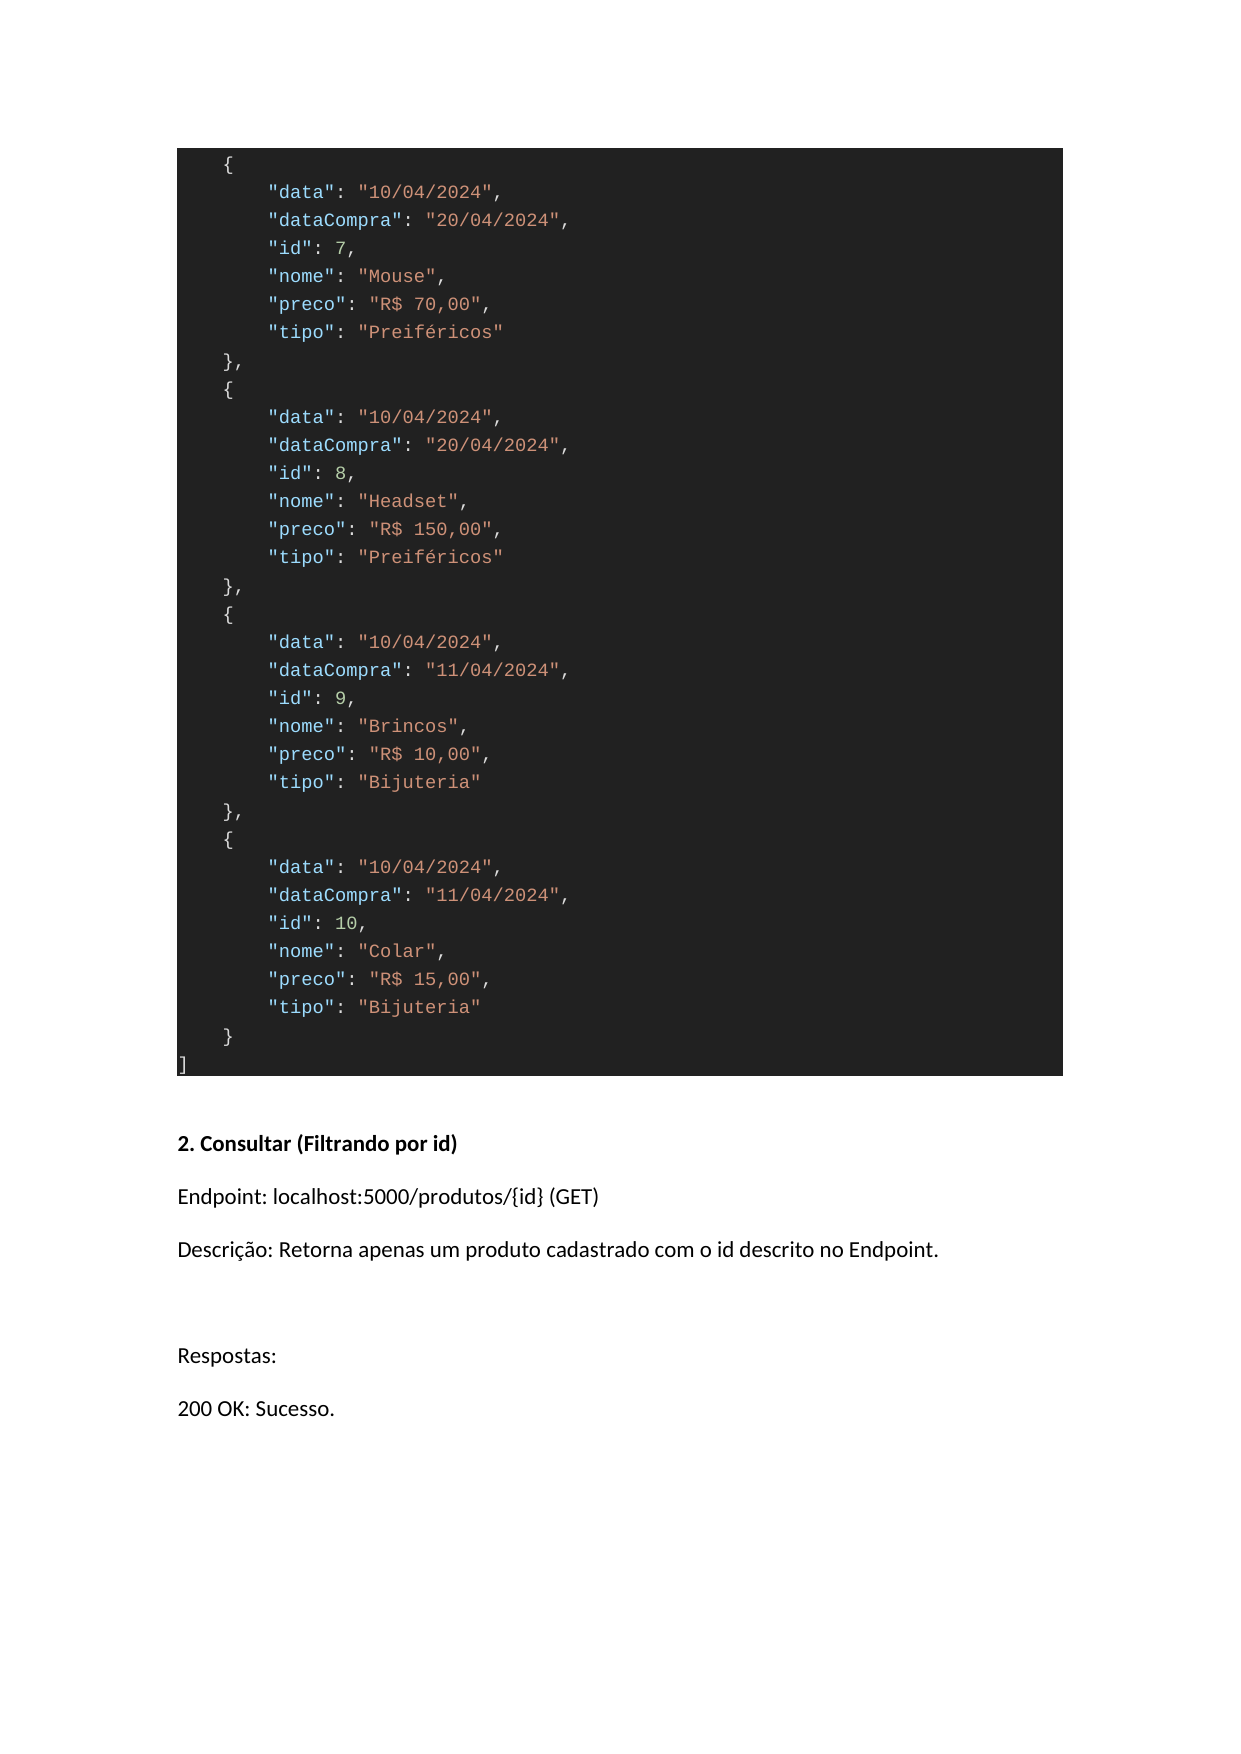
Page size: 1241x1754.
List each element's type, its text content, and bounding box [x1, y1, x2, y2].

text "tipo": "Bijuteria" [177, 766, 1063, 794]
text "dataCompra": "11/04/2024", [177, 879, 1063, 907]
text "preco": "R$ 10,00", [177, 738, 1063, 766]
text "tipo": "Bijuteria" [177, 991, 1063, 1019]
text "id": 9, [177, 682, 1063, 710]
text Respostas: [177, 1341, 1063, 1369]
text }, [177, 794, 1063, 823]
text "nome": "Colar", [177, 935, 1063, 963]
text { [177, 373, 1063, 401]
text "dataCompra": "11/04/2024", [177, 654, 1063, 682]
text Endpoint: localhost:5000/produtos/{id} (GET) [177, 1182, 1063, 1210]
text ] [177, 1048, 1063, 1076]
text } [177, 1019, 1063, 1048]
text "tipo": "Preiféricos" [177, 541, 1063, 569]
text "data": "10/04/2024", [177, 176, 1063, 204]
text "preco": "R$ 70,00", [177, 288, 1063, 316]
text "id": 8, [177, 457, 1063, 485]
text "data": "10/04/2024", [177, 851, 1063, 879]
text }, [177, 569, 1063, 598]
text { [177, 598, 1063, 626]
text { [177, 823, 1063, 851]
text "tipo": "Preiféricos" [177, 316, 1063, 344]
text "dataCompra": "20/04/2024", [177, 204, 1063, 232]
text 200 OK: Sucesso. [177, 1394, 1063, 1422]
text Descrição: Retorna apenas um produto cadastrado com o id descrito no Endpoint. [177, 1235, 1063, 1263]
text "nome": "Brincos", [177, 710, 1063, 738]
text "preco": "R$ 15,00", [177, 963, 1063, 991]
text "preco": "R$ 150,00", [177, 513, 1063, 541]
text "dataCompra": "20/04/2024", [177, 429, 1063, 457]
text "id": 7, [177, 232, 1063, 260]
text "nome": "Headset", [177, 485, 1063, 513]
text "data": "10/04/2024", [177, 626, 1063, 654]
text 2. Consultar (Filtrando por id) [177, 1129, 1063, 1157]
text "id": 10, [177, 907, 1063, 935]
text "data": "10/04/2024", [177, 401, 1063, 429]
text }, [177, 344, 1063, 373]
text { [177, 148, 1063, 176]
text "nome": "Mouse", [177, 260, 1063, 288]
